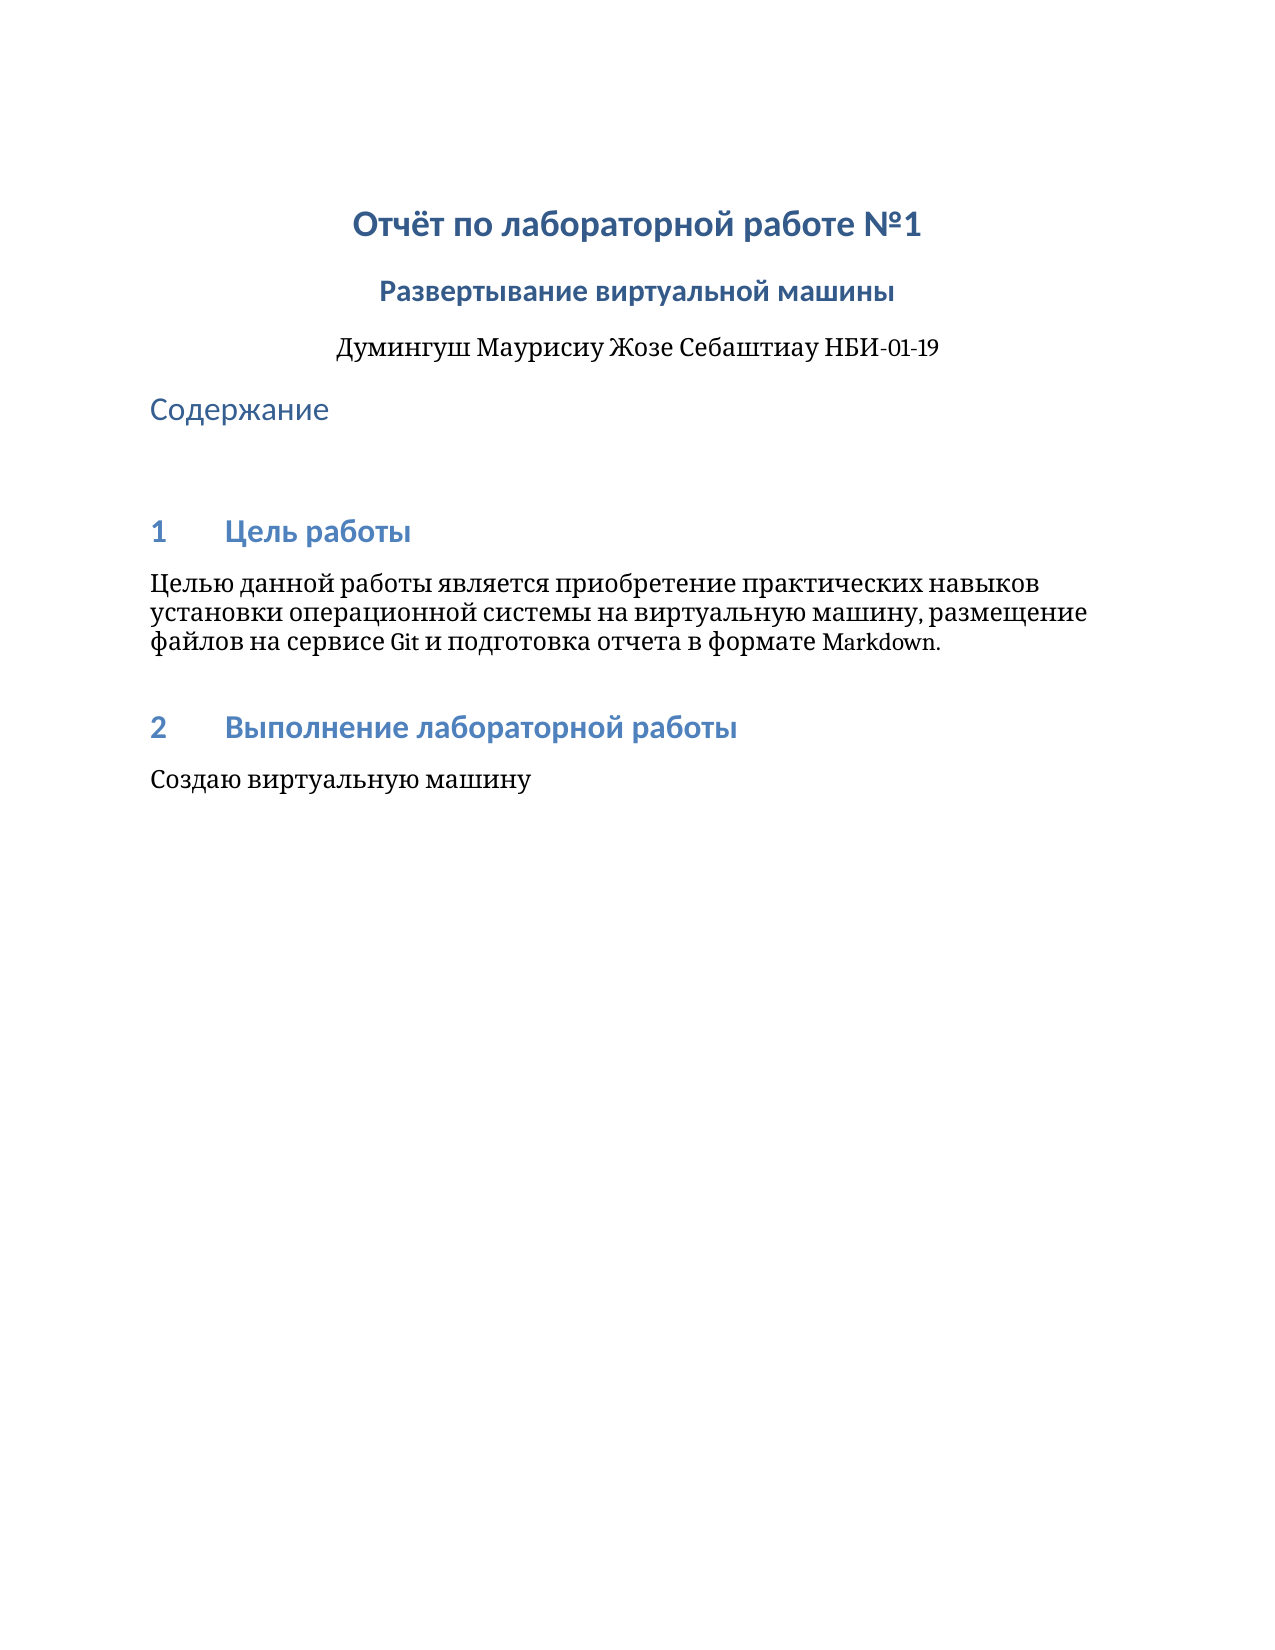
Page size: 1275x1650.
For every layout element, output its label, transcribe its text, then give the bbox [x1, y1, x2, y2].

text Думингуш Маурисиу Жозе Себаштиау НБИ-01-19 [150, 334, 1125, 363]
subtitle Развертывание виртуальной машины [150, 271, 1125, 309]
title Отчёт по лабораторной работе №1 [150, 200, 1125, 246]
subtitle 2 Выполнение лабораторной работы [150, 706, 1125, 747]
subtitle 1 Цель работы [150, 510, 1125, 551]
text Целью данной работы является приобретение практических навыков установки операционной системы на виртуальную машину, размещение файлов на сервисе Git и подготовка отчета в формате Markdown. [150, 570, 1125, 656]
text Создаю виртуальную машину [150, 766, 1125, 794]
